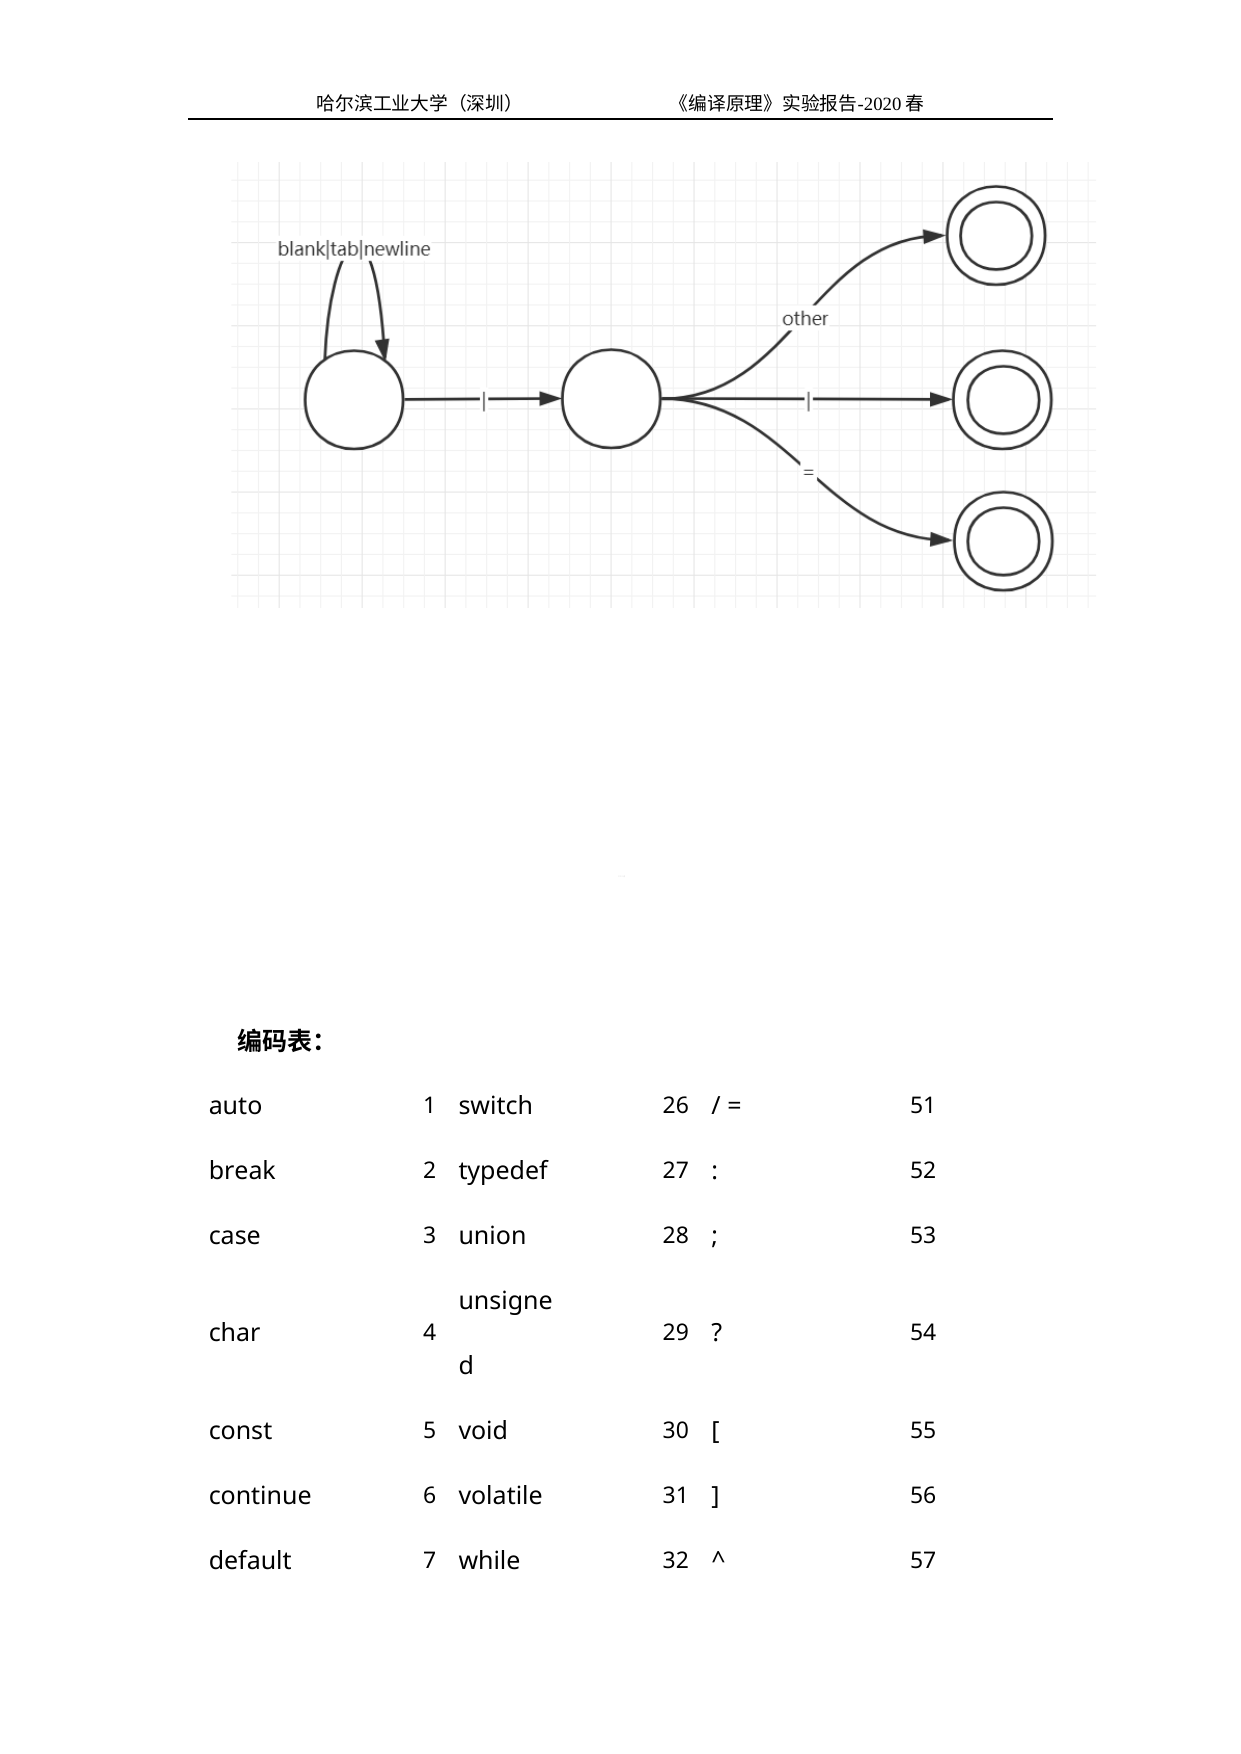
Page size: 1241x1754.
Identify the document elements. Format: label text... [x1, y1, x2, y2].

table_cell default [197, 1527, 324, 1592]
table_cell while [447, 1527, 577, 1592]
table_cell 29 [577, 1267, 700, 1397]
table_cell 3 [324, 1202, 447, 1267]
table_cell 52 [825, 1137, 947, 1202]
table_cell typedef [447, 1137, 577, 1202]
table_cell 4 [324, 1267, 447, 1397]
picture [231, 162, 1097, 608]
table_cell 32 [577, 1527, 700, 1592]
table_cell ] [700, 1462, 824, 1527]
table_cell 56 [825, 1462, 947, 1527]
table_cell 57 [825, 1527, 947, 1592]
table_cell 53 [825, 1202, 947, 1267]
table_cell break [197, 1137, 324, 1202]
table_cell 6 [324, 1462, 447, 1527]
table_cell 27 [577, 1137, 700, 1202]
table_cell 2 [324, 1137, 447, 1202]
table_cell const [197, 1397, 324, 1462]
table_header auto [197, 1072, 324, 1137]
table_cell case [197, 1202, 324, 1267]
table_cell ^ [700, 1527, 824, 1592]
table_cell 31 [577, 1462, 700, 1527]
table_cell void [447, 1397, 577, 1462]
table_cell 5 [324, 1397, 447, 1462]
table_cell char [197, 1267, 324, 1397]
table_cell ? [700, 1267, 824, 1397]
table_cell unsigned [447, 1267, 577, 1397]
table_cell continue [197, 1462, 324, 1527]
table_header 26 [577, 1072, 700, 1137]
table_cell 55 [825, 1397, 947, 1462]
table_header 1 [324, 1072, 447, 1137]
table_cell volatile [447, 1462, 577, 1527]
table_cell [ [700, 1397, 824, 1462]
table_cell union [447, 1202, 577, 1267]
list 编码表： [187, 1007, 1053, 1072]
table_cell : [700, 1137, 824, 1202]
table_header / = [700, 1072, 824, 1137]
table_header 51 [825, 1072, 947, 1137]
table_cell ; [700, 1202, 824, 1267]
table_cell 28 [577, 1202, 700, 1267]
table_cell 30 [577, 1397, 700, 1462]
table_header switch [447, 1072, 577, 1137]
table_cell 7 [324, 1527, 447, 1592]
table_cell 54 [825, 1267, 947, 1397]
